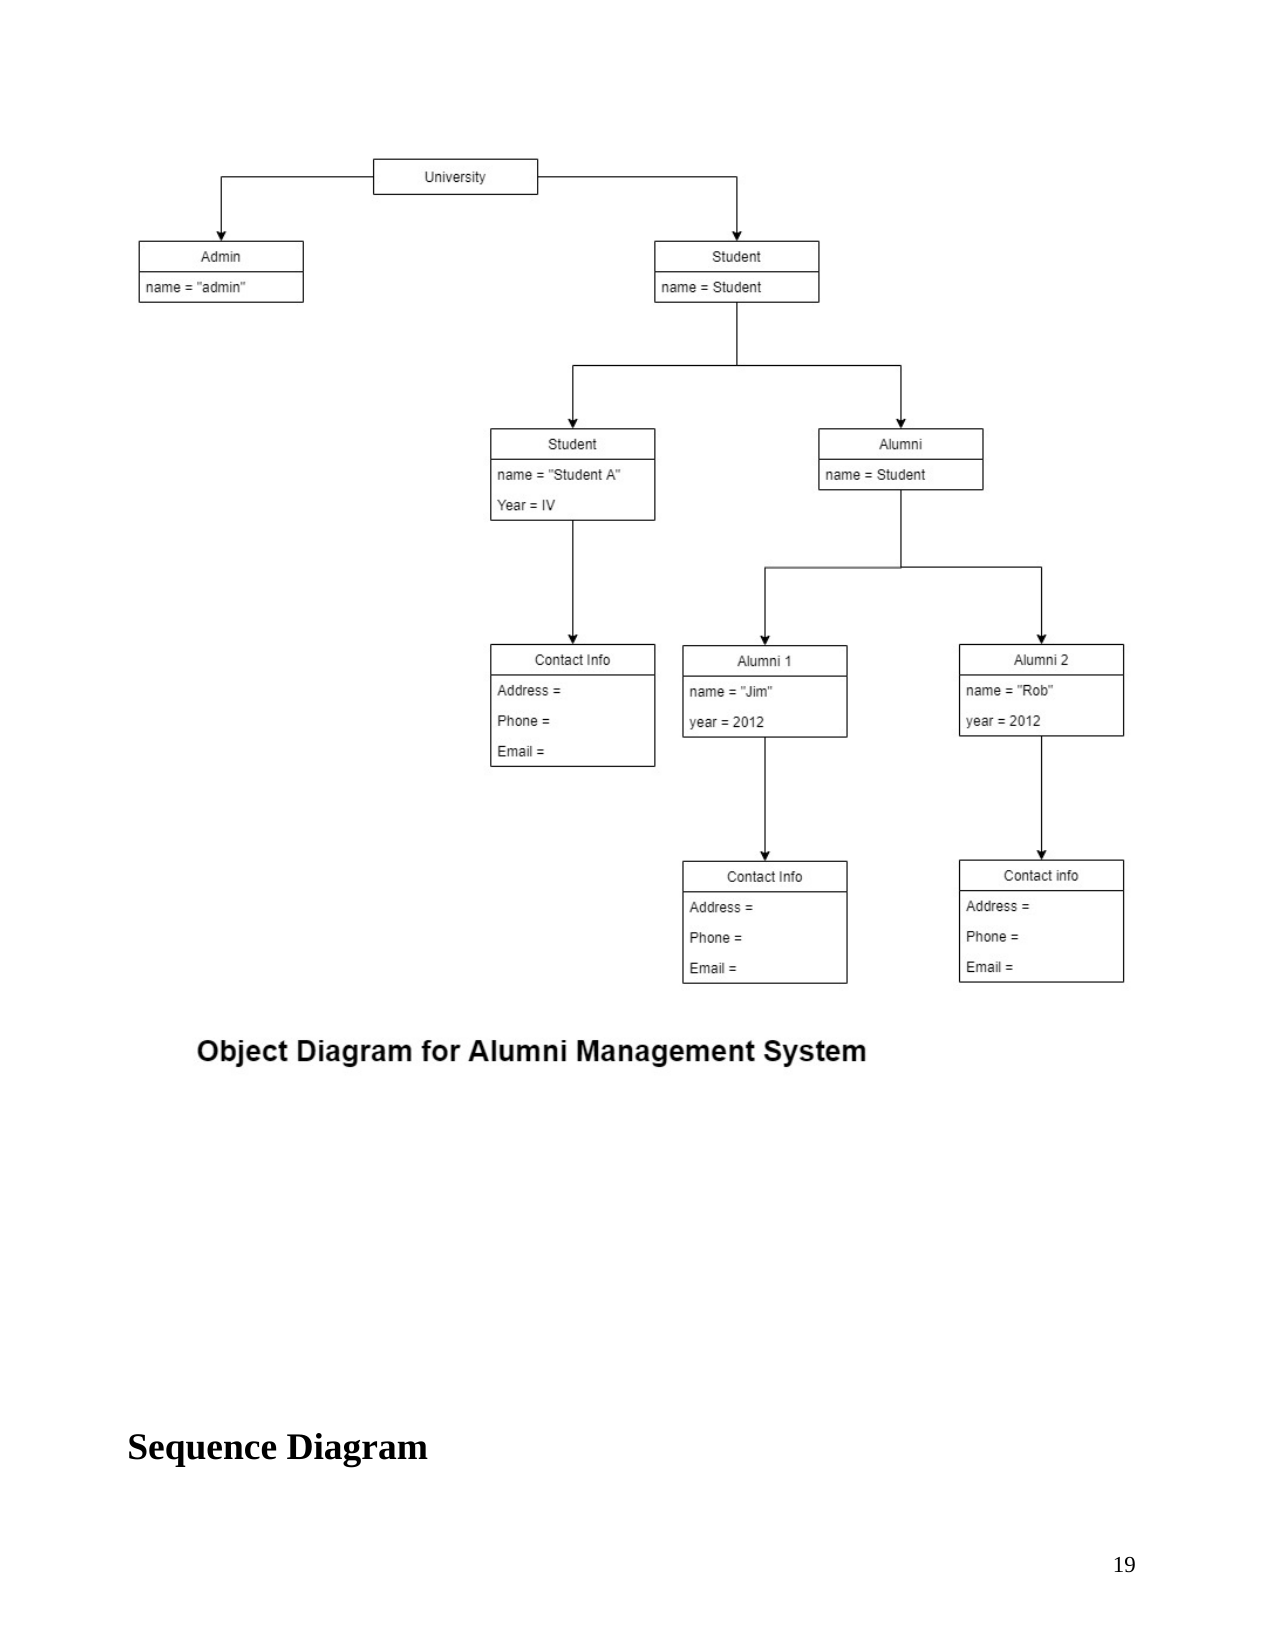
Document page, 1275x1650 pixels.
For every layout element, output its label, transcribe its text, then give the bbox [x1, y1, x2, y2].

text Sequence Diagram [127, 1424, 1087, 1467]
picture [127, 147, 1136, 1080]
